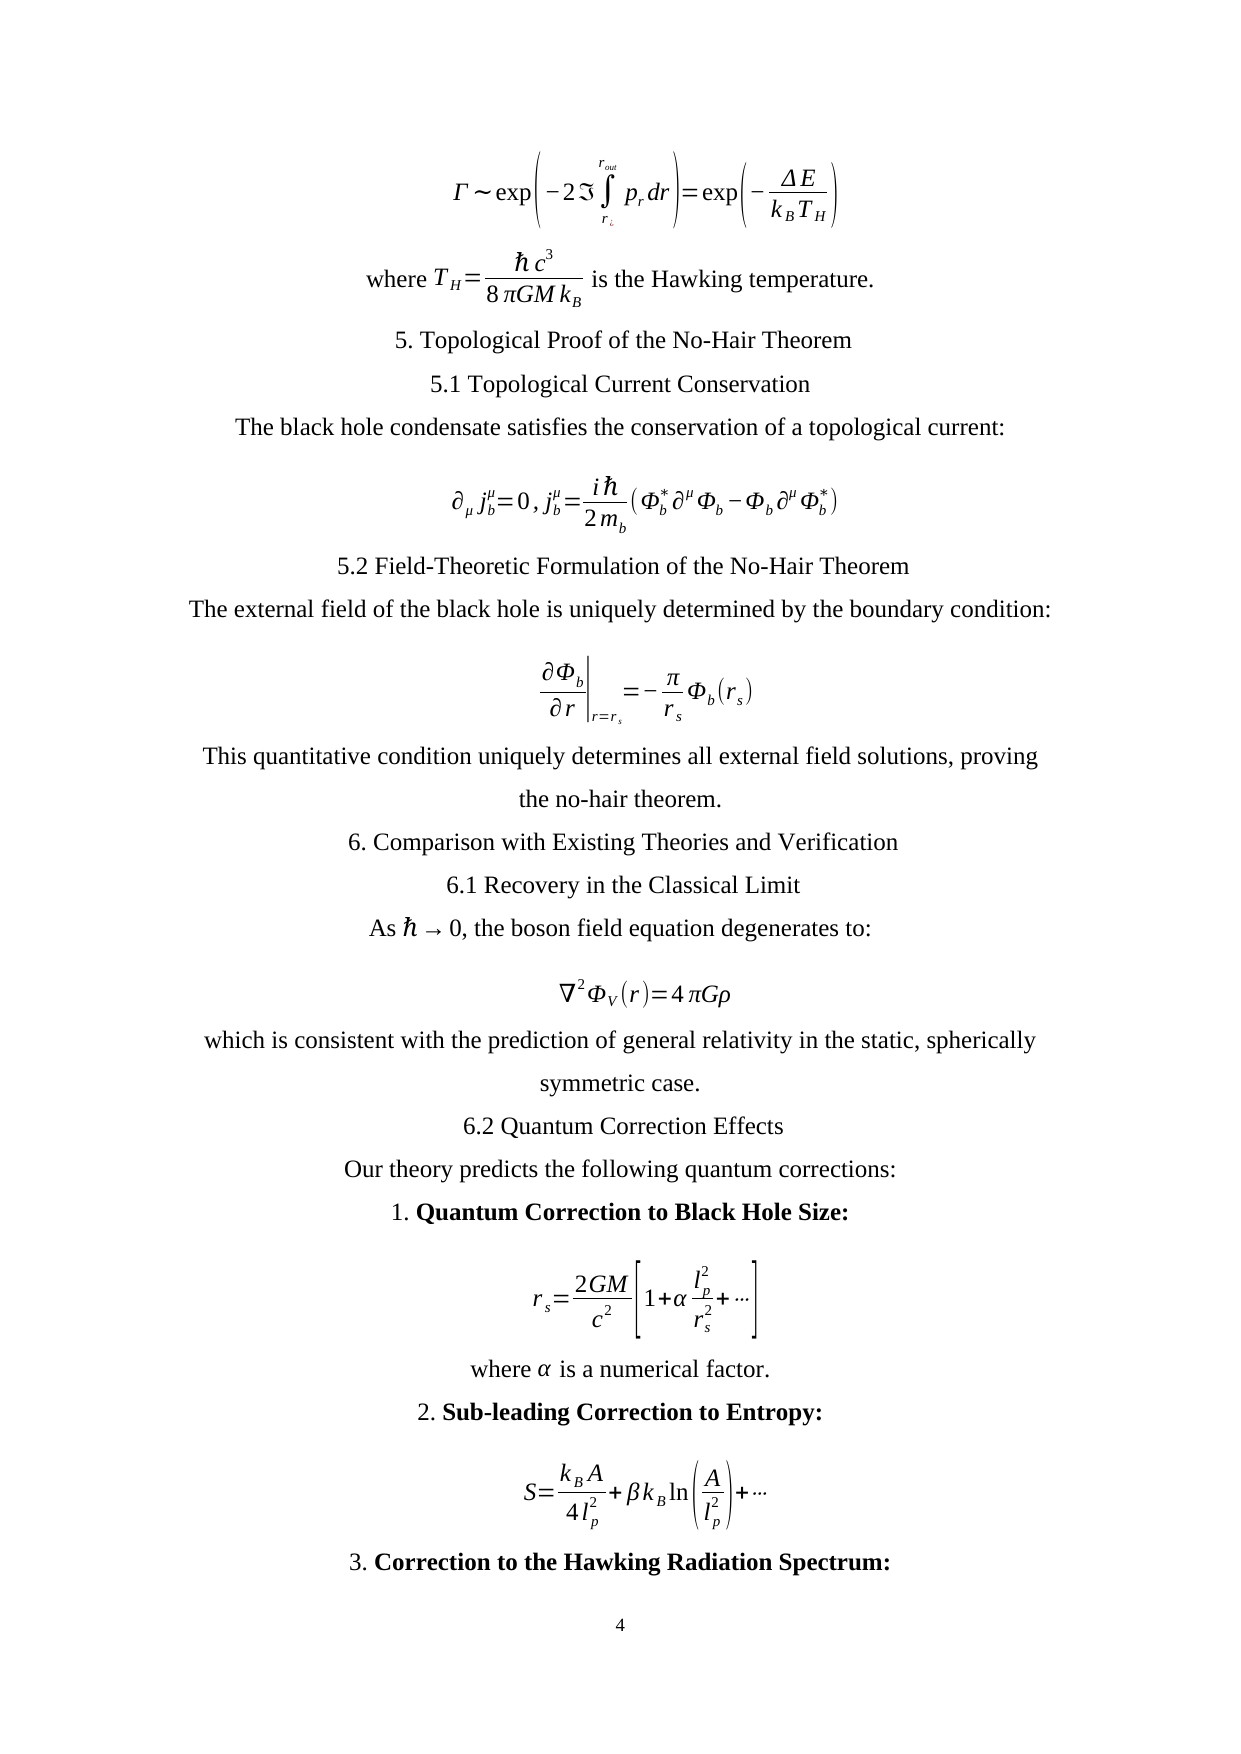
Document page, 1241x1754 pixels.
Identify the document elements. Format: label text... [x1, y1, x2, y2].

text 5.2 Field-Theoretic Formulation of the No-Hair Theorem The external field of the black hole is uniquely determined by the boundary condition: [187, 474, 1053, 623]
text which is consistent with the prediction of general relativity in the static, spherically symmetric case. 6.2 Quantum Correction Effects Our theory predicts the following quantum corrections: 1. Quantum Correction to Black Hole Size: [187, 975, 1053, 1226]
text where is the Hawking temperature. 5. Topological Proof of the No-Hair Theorem 5.1 Topological Current Conservation The black hole condensate satisfies the conservation of a topological current: [187, 150, 1053, 441]
text 3. Correction to the Hawking Radiation Spectrum: [187, 1459, 1053, 1576]
text where is a numerical factor. 2. Sub-leading Correction to Entropy: [187, 1259, 1053, 1426]
text This quantitative condition uniquely determines all external field solutions, proving the no-hair theorem. 6. Comparison with Existing Theories and Verification 6.1 Recovery in the Classical Limit As , the boson field equation degenerates to: [187, 656, 1053, 942]
